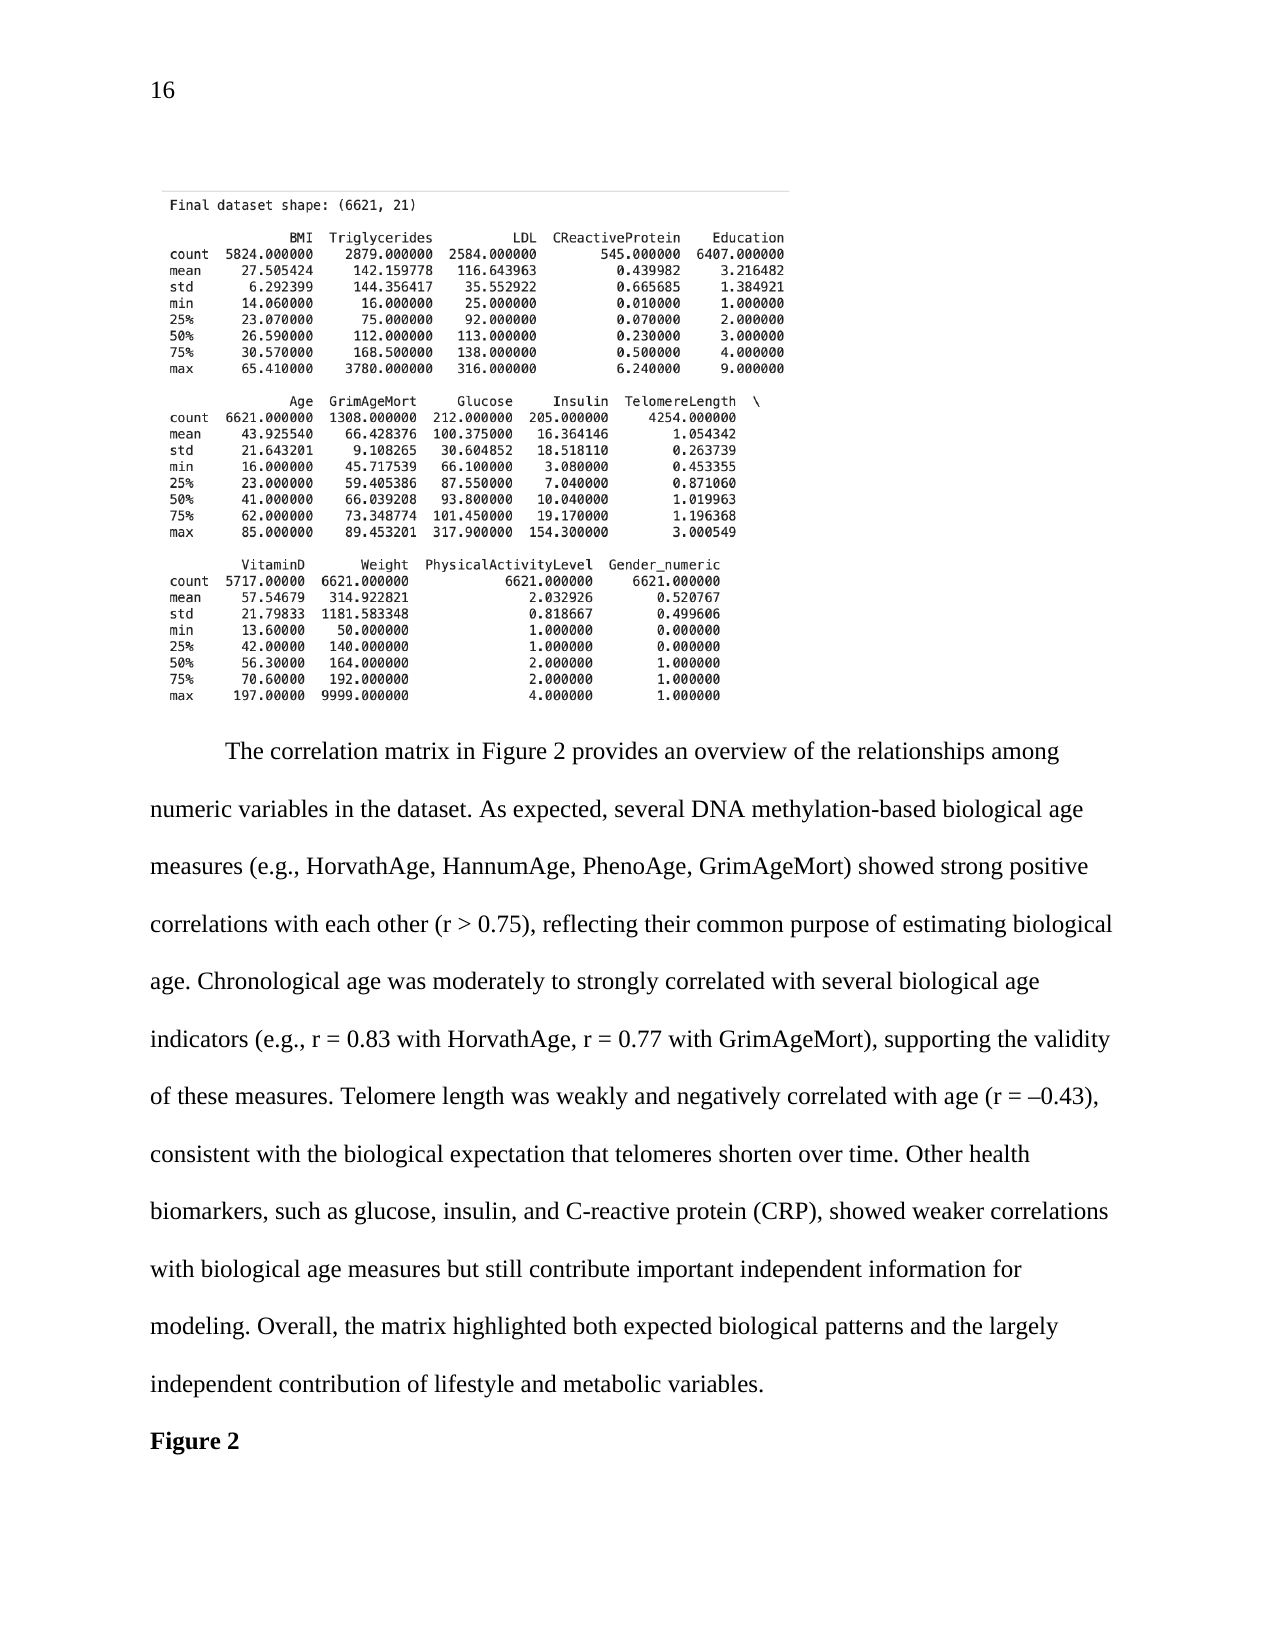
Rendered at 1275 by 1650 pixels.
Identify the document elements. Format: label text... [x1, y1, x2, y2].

text The correlation matrix in Figure 2 provides an overview of the relationships among numeric variables in the dataset. As expected, several DNA methylation-based biological age measures (e.g., HorvathAge, HannumAge, PhenoAge, GrimAgeMort) showed strong positive correlations with each other (r > 0.75), reflecting their common purpose of estimating biological age. Chronological age was moderately to strongly correlated with several biological age indicators (e.g., r = 0.83 with HorvathAge, r = 0.77 with GrimAgeMort), supporting the validity of these measures. Telomere length was weakly and negatively correlated with age (r = –0.43), consistent with the biological expectation that telomeres shorten over time. Other health biomarkers, such as glucose, insulin, and C-reactive protein (CRP), showed weaker correlations with biological age measures but still contribute important independent information for modeling. Overall, the matrix highlighted both expected biological patterns and the largely independent contribution of lifestyle and metabolic variables. [150, 736, 1125, 1397]
text Figure 2 [150, 1426, 1125, 1455]
picture [156, 190, 790, 708]
